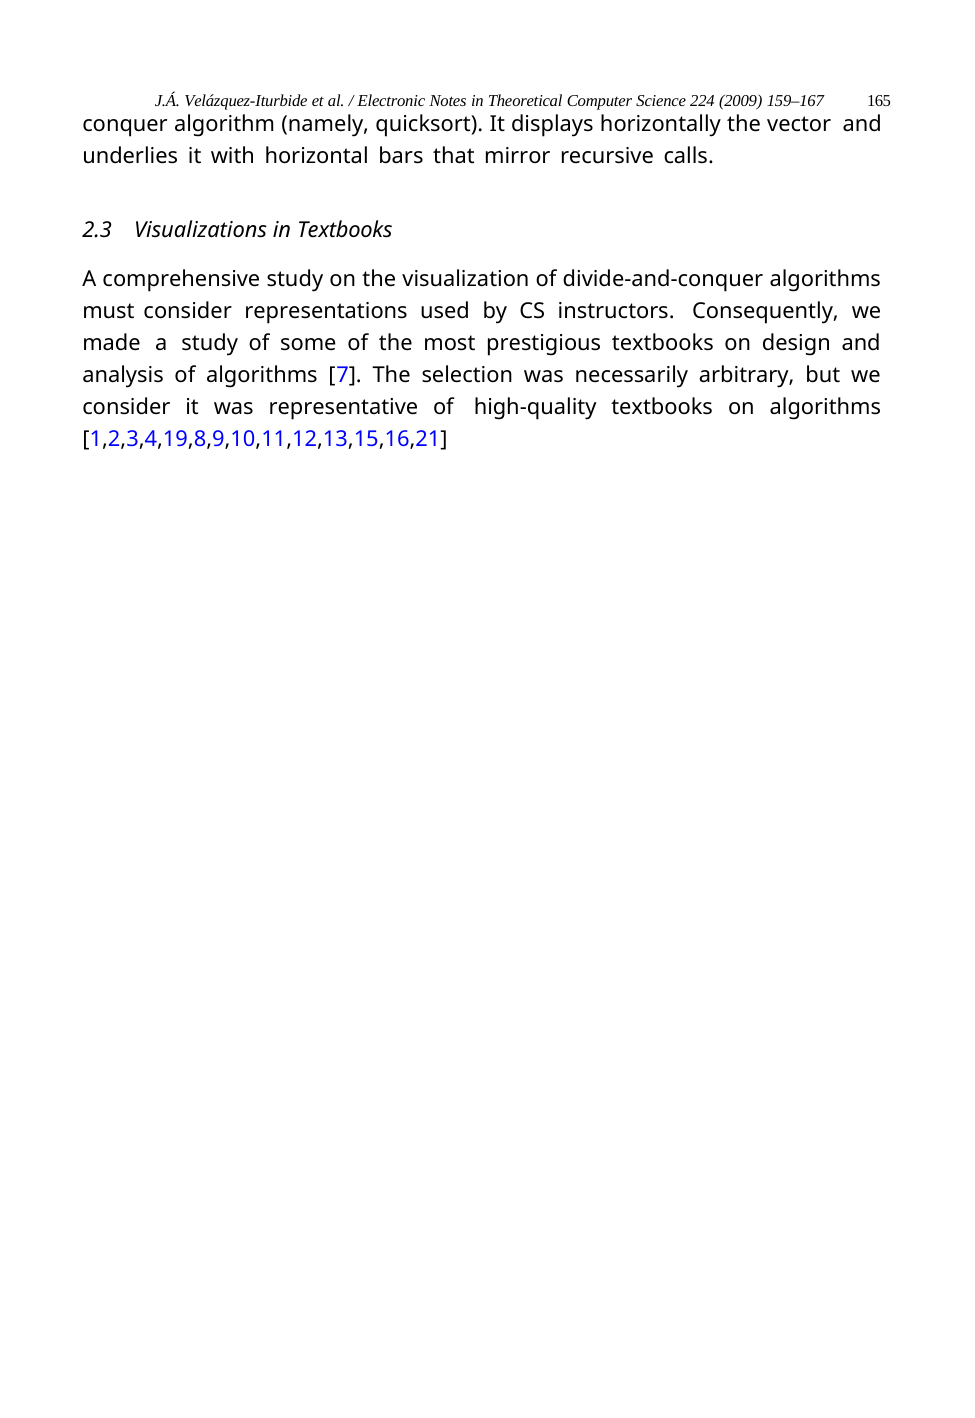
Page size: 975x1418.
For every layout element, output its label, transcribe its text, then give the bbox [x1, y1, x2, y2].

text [82, 108, 882, 170]
list Visualizations in Textbooks [82, 214, 904, 244]
text A comprehensive study on the visualization of divide-and-conquer algorithms must consider representations used by CS instructors. Consequently, we made a study of some of the most prestigious textbooks on design and analysis of algorithms [7]. The selection was necessarily arbitrary, but we consider it was representative of high-quality textbooks on algorithms [1,2,3,4,19,8,9,10,11,12,13,15,16,21] [82, 262, 882, 453]
